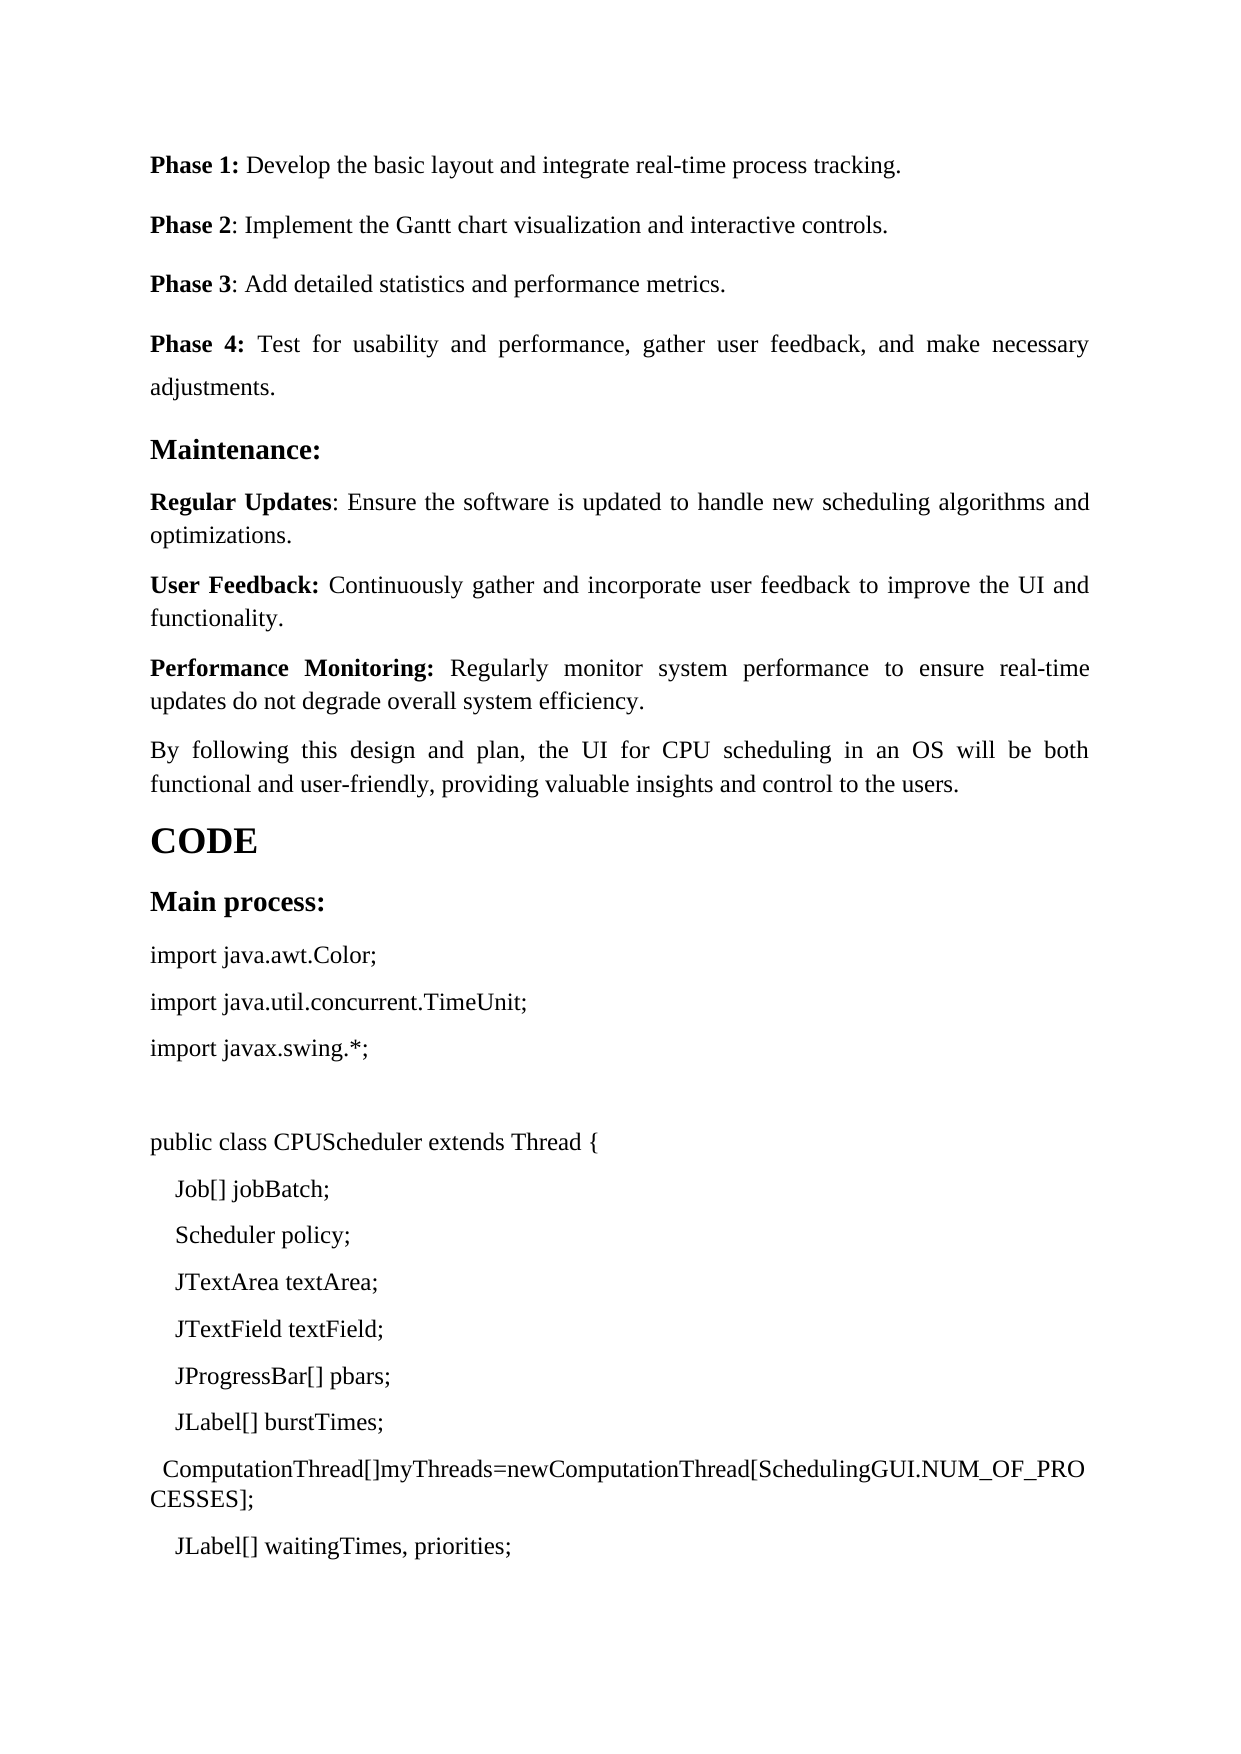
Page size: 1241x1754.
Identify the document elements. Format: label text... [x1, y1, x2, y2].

text import java.awt.Color; [150, 940, 1090, 968]
text User Feedback: Continuously gather and incorporate user feedback to improve the UI and functionality. [150, 570, 1090, 632]
text Phase 3: Add detailed statistics and performance metrics. [150, 269, 1090, 298]
text Maintenance: [150, 432, 1090, 466]
text CODE [150, 818, 1090, 861]
text Phase 4: Test for usability and performance, gather user feedback, and make necessary adjustments. [150, 329, 1090, 401]
text import java.util.concurrent.TimeUnit; [150, 987, 1090, 1015]
text Regular Updates: Ensure the software is updated to handle new scheduling algorithms and optimizations. [150, 487, 1090, 549]
text Scheduler policy; [150, 1220, 1090, 1249]
text JProgressBar[] pbars; [150, 1361, 1090, 1389]
text JTextField textField; [150, 1314, 1090, 1343]
text Main process: [150, 884, 1090, 918]
text Phase 2: Implement the Gantt chart visualization and interactive controls. [150, 210, 1090, 238]
text ComputationThread[]myThreads=newComputationThread[SchedulingGUI.NUM_OF_PROCESSES]; [150, 1454, 1090, 1513]
text public class CPUScheduler extends Thread { [150, 1127, 1090, 1156]
text Job[] jobBatch; [150, 1174, 1090, 1202]
text Phase 1: Develop the basic layout and integrate real-time process tracking. [150, 150, 1090, 179]
text Performance Monitoring: Regularly monitor system performance to ensure real-time updates do not degrade overall system efficiency. [150, 653, 1090, 715]
text JLabel[] waitingTimes, priorities; [150, 1531, 1090, 1560]
text JTextArea textArea; [150, 1267, 1090, 1296]
text By following this design and plan, the UI for CPU scheduling in an OS will be both functional and user-friendly, providing valuable insights and control to the users. [150, 736, 1090, 797]
text JLabel[] burstTimes; [150, 1407, 1090, 1436]
text import javax.swing.*; [150, 1033, 1090, 1062]
